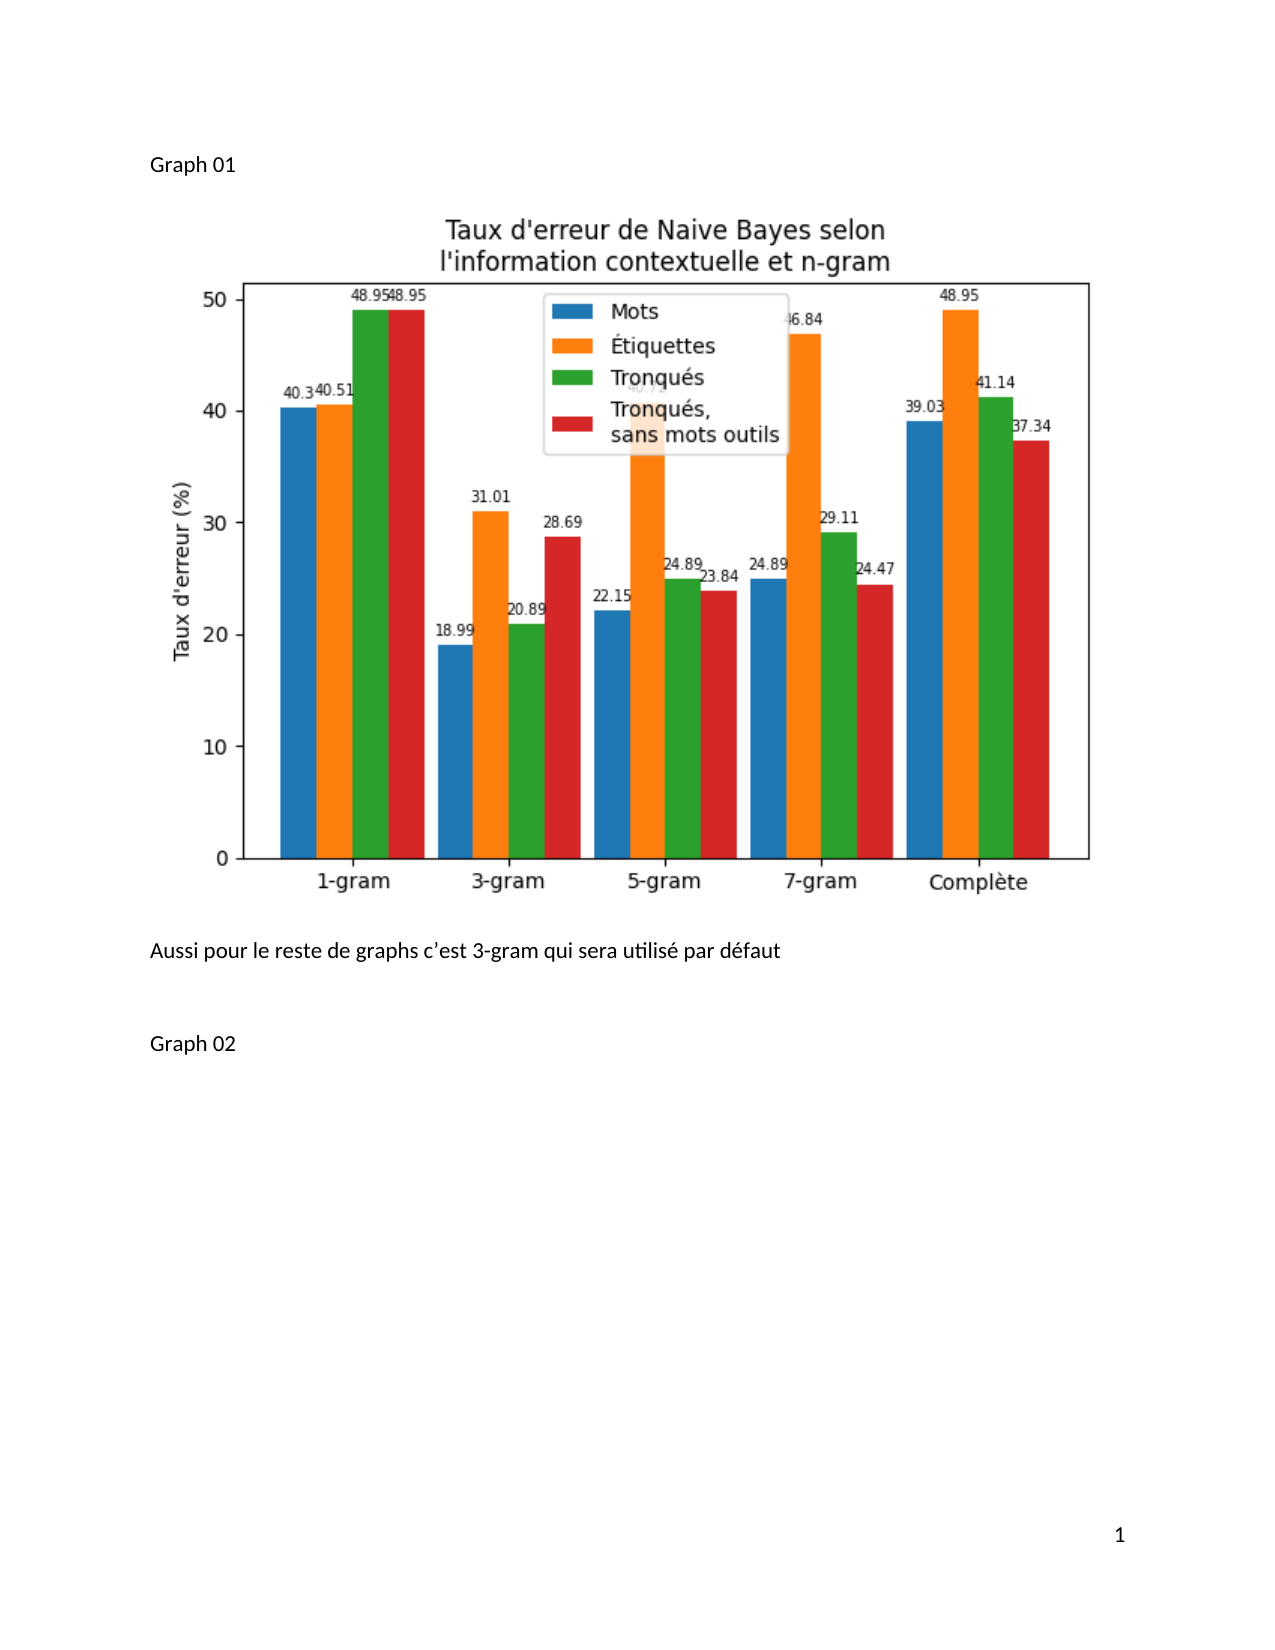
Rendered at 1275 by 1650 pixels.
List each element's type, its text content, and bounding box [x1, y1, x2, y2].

text Aussi pour le reste de graphs c’est 3-gram qui sera utilisé par défaut [150, 936, 1125, 964]
text Graph 01 [150, 150, 1125, 178]
picture [150, 196, 1110, 917]
text Graph 02 [150, 1029, 1125, 1057]
